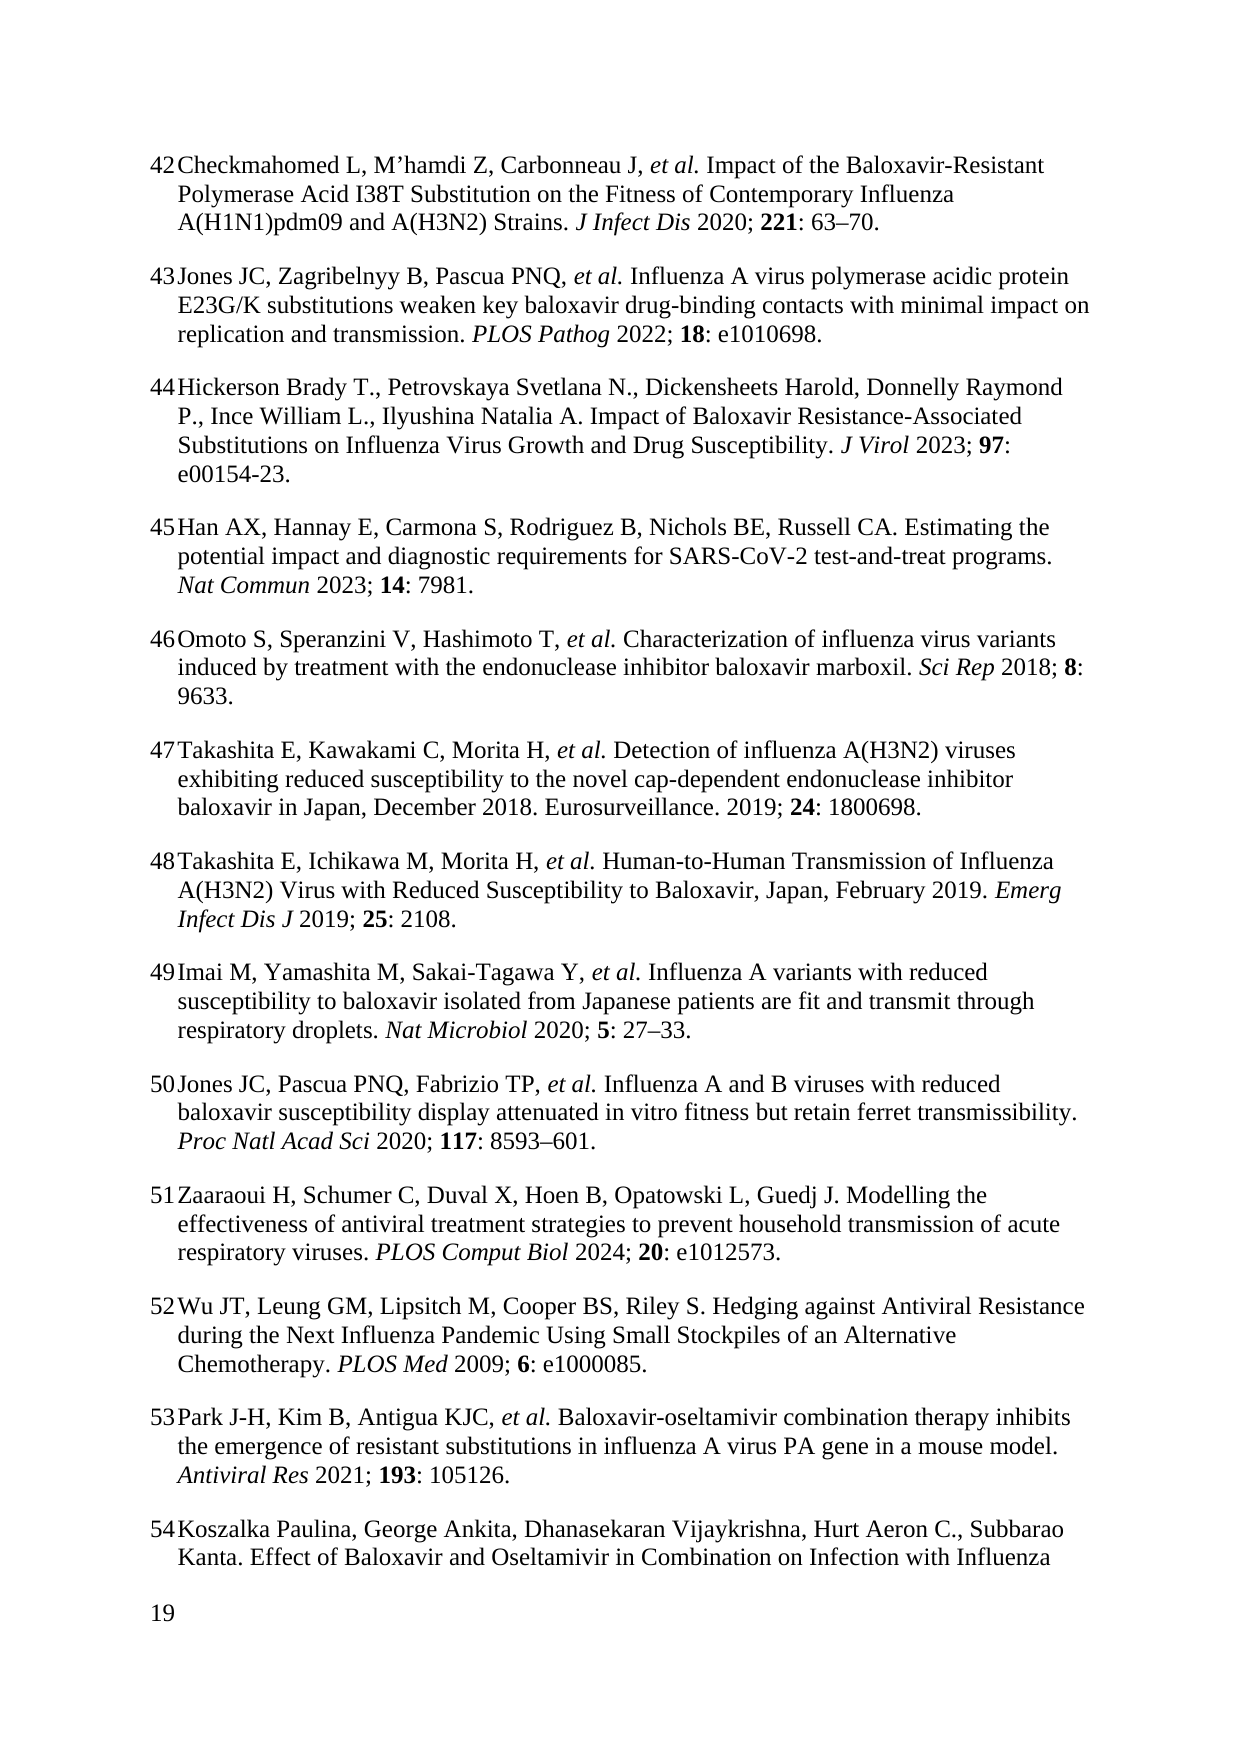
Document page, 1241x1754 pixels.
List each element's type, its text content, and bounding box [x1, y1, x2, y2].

text 48 Takashita E, Ichikawa M, Morita H, et al. Human-to-Human Transmission of Influenza A(H3N2) Virus with Reduced Susceptibility to Baloxavir, Japan, February 2019. Emerg Infect Dis J 2019; 25: 2108. [150, 846, 1090, 932]
text 52 Wu JT, Leung GM, Lipsitch M, Cooper BS, Riley S. Hedging against Antiviral Resistance during the Next Influenza Pandemic Using Small Stockpiles of an Alternative Chemotherapy. PLOS Med 2009; 6: e1000085. [150, 1291, 1090, 1377]
text 51 Zaaraoui H, Schumer C, Duval X, Hoen B, Opatowski L, Guedj J. Modelling the effectiveness of antiviral treatment strategies to prevent household transmission of acute respiratory viruses. PLOS Comput Biol 2024; 20: e1012573. [150, 1180, 1090, 1266]
text 49 Imai M, Yamashita M, Sakai-Tagawa Y, et al. Influenza A variants with reduced susceptibility to baloxavir isolated from Japanese patients are fit and transmit through respiratory droplets. Nat Microbiol 2020; 5: 27–33. [150, 957, 1090, 1044]
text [150, 1514, 1090, 1571]
text 50 Jones JC, Pascua PNQ, Fabrizio TP, et al. Influenza A and B viruses with reduced baloxavir susceptibility display attenuated in vitro fitness but retain ferret transmissibility. Proc Natl Acad Sci 2020; 117: 8593–601. [150, 1069, 1090, 1155]
text 44 Hickerson Brady T., Petrovskaya Svetlana N., Dickensheets Harold, Donnelly Raymond P., Ince William L., Ilyushina Natalia A. Impact of Baloxavir Resistance-Associated Substitutions on Influenza Virus Growth and Drug Susceptibility. J Virol 2023; 97: e00154-23. [150, 372, 1090, 487]
text 45 Han AX, Hannay E, Carmona S, Rodriguez B, Nichols BE, Russell CA. Estimating the potential impact and diagnostic requirements for SARS-CoV-2 test-and-treat programs. Nat Commun 2023; 14: 7981. [150, 512, 1090, 599]
text 47 Takashita E, Kawakami C, Morita H, et al. Detection of influenza A(H3N2) viruses exhibiting reduced susceptibility to the novel cap-dependent endonuclease inhibitor baloxavir in Japan, December 2018. Eurosurveillance. 2019; 24: 1800698. [150, 735, 1090, 821]
text 46 Omoto S, Speranzini V, Hashimoto T, et al. Characterization of influenza virus variants induced by treatment with the endonuclease inhibitor baloxavir marboxil. Sci Rep 2018; 8: 9633. [150, 624, 1090, 710]
text 43 Jones JC, Zagribelnyy B, Pascua PNQ, et al. Influenza A virus polymerase acidic protein E23G/K substitutions weaken key baloxavir drug-binding contacts with minimal impact on replication and transmission. PLOS Pathog 2022; 18: e1010698. [150, 261, 1090, 347]
text 53 Park J-H, Kim B, Antigua KJC, et al. Baloxavir-oseltamivir combination therapy inhibits the emergence of resistant substitutions in influenza A virus PA gene in a mouse model. Antiviral Res 2021; 193: 105126. [150, 1402, 1090, 1489]
text 42 Checkmahomed L, M’hamdi Z, Carbonneau J, et al. Impact of the Baloxavir-Resistant Polymerase Acid I38T Substitution on the Fitness of Contemporary Influenza A(H1N1)pdm09 and A(H3N2) Strains. J Infect Dis 2020; 221: 63–70. [150, 150, 1090, 236]
